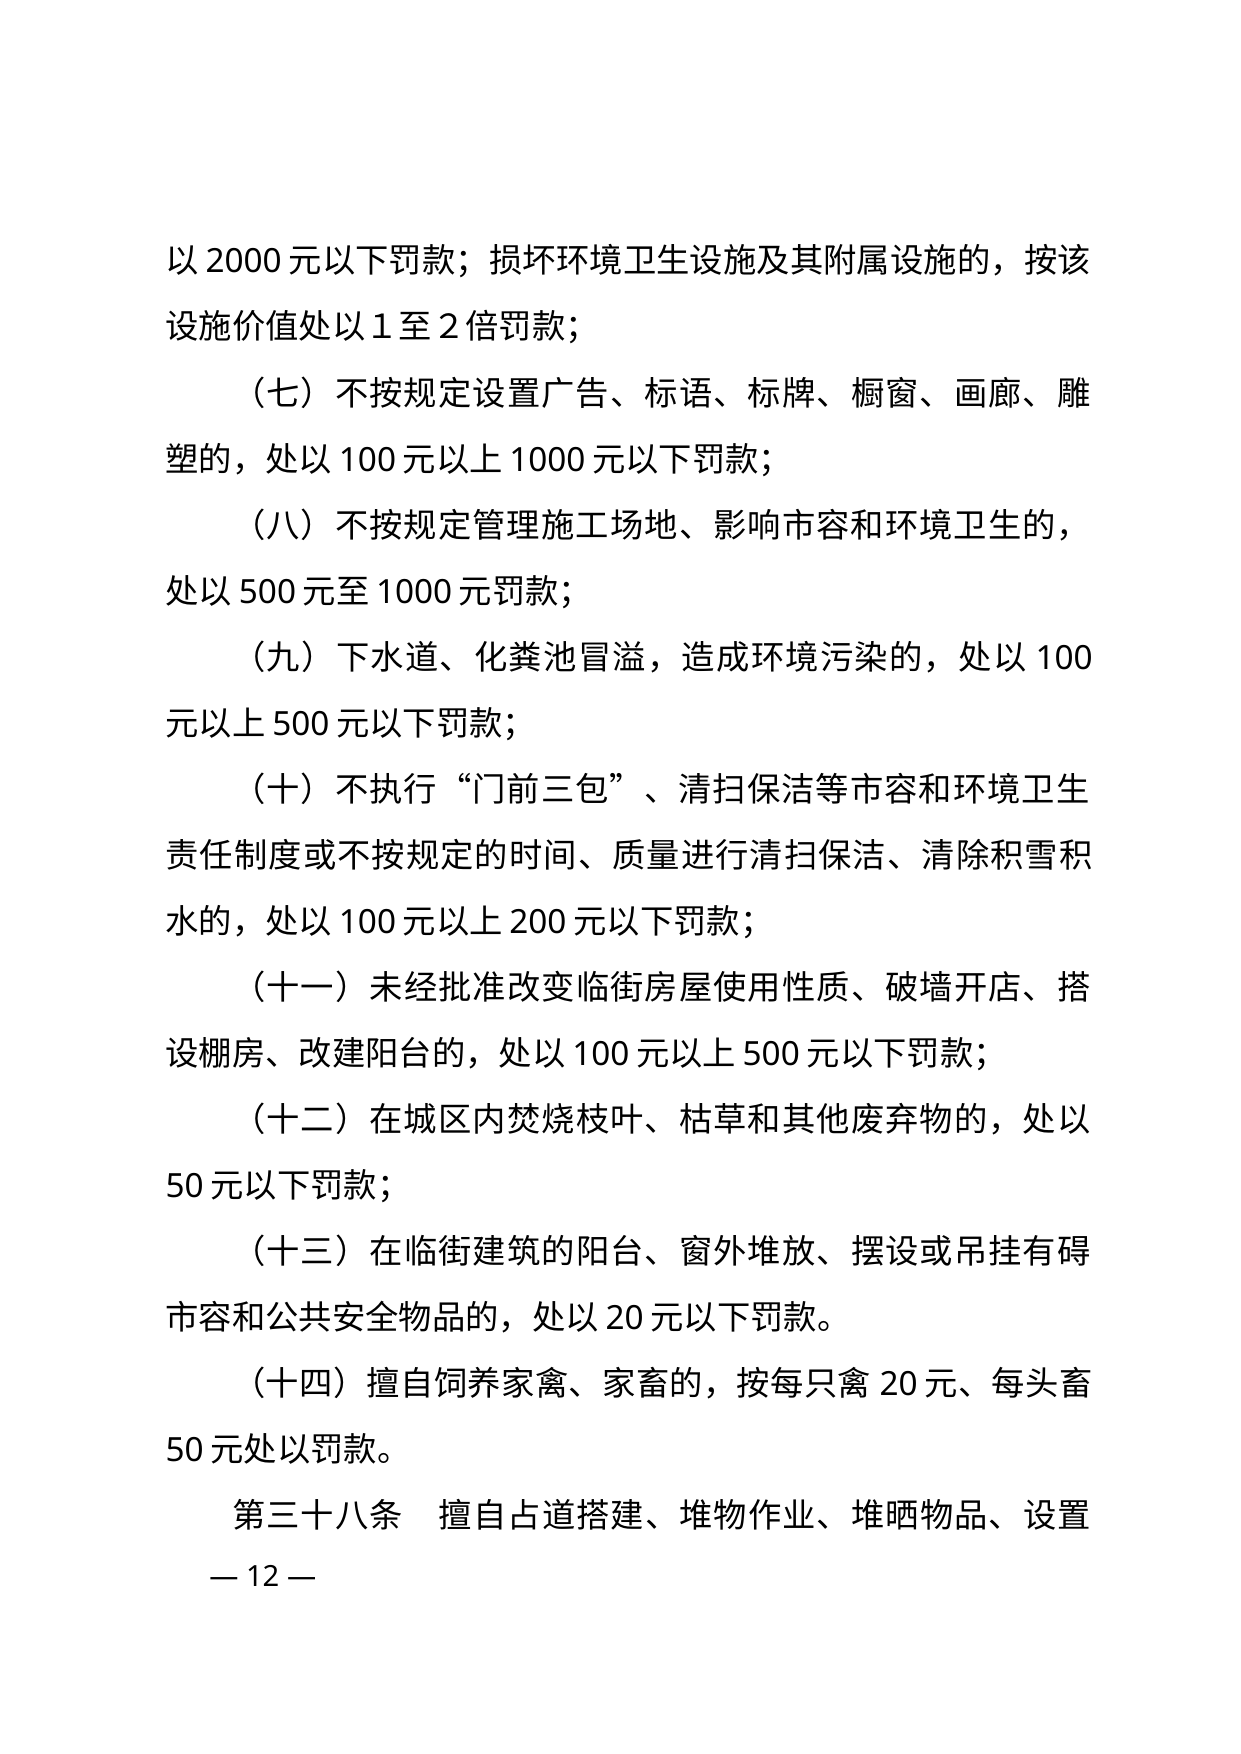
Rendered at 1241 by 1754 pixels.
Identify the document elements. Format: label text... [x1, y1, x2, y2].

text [165, 225, 1093, 357]
text （十一）未经批准改变临街房屋使用性质、破墙开店、搭设棚房、改建阳台的，处以100元以上500元以下罚款； [165, 952, 1093, 1084]
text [165, 1480, 1093, 1546]
text （十四）擅自饲养家禽、家畜的，按每只禽20元、每头畜50元处以罚款。 [165, 1348, 1093, 1480]
text （七）不按规定设置广告、标语、标牌、橱窗、画廊、雕塑的，处以100元以上1000元以下罚款； [165, 357, 1093, 489]
text （十三）在临街建筑的阳台、窗外堆放、摆设或吊挂有碍市容和公共安全物品的，处以20元以下罚款。 [165, 1216, 1093, 1348]
text （八）不按规定管理施工场地、影响市容和环境卫生的，处以500元至1000元罚款； [165, 489, 1093, 622]
text （十二）在城区内焚烧枝叶、枯草和其他废弃物的，处以50元以下罚款； [165, 1084, 1093, 1216]
text （十）不执行“门前三包”、清扫保洁等市容和环境卫生责任制度或不按规定的时间、质量进行清扫保洁、清除积雪积水的，处以100元以上200元以下罚款； [165, 754, 1093, 952]
text （九）下水道、化粪池冒溢，造成环境污染的，处以100元以上500元以下罚款； [165, 622, 1093, 754]
